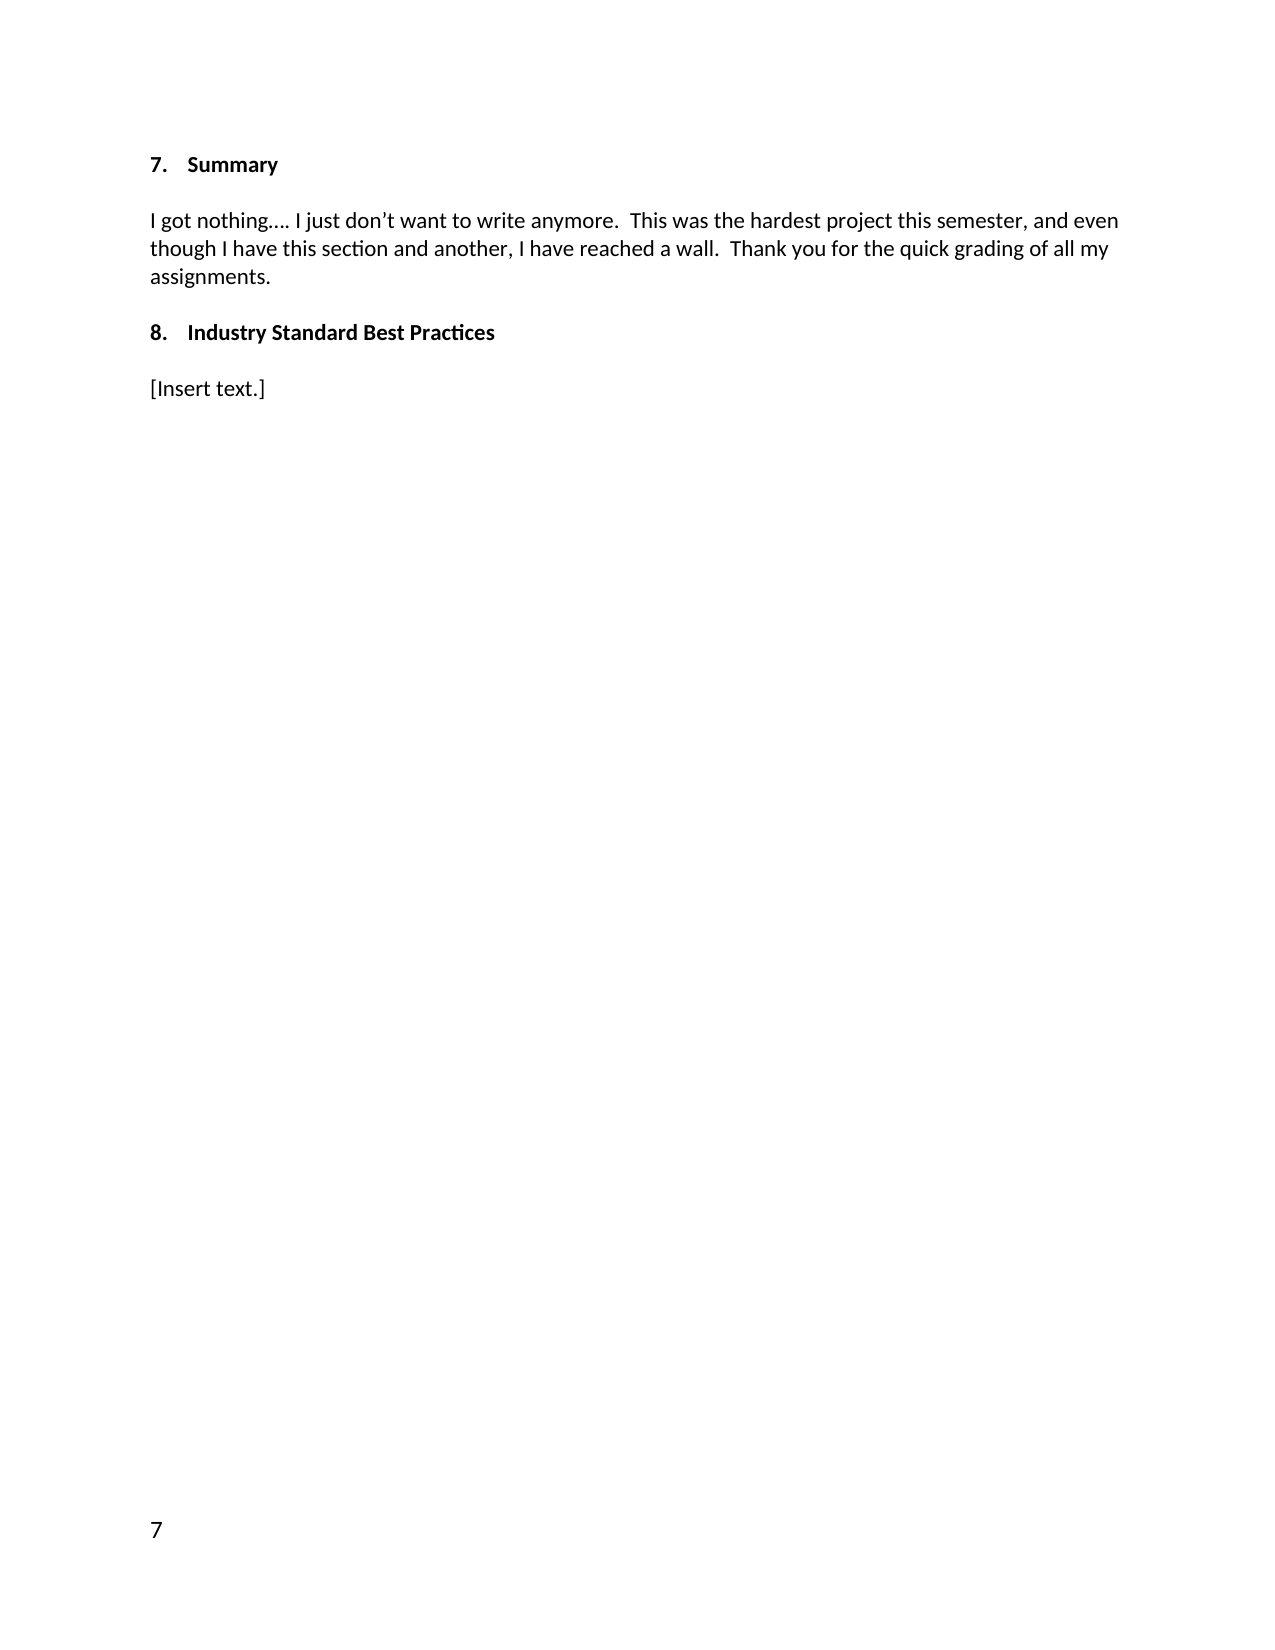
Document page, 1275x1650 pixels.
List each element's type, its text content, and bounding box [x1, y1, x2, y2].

subtitle Industry Standard Best Practices [150, 318, 1125, 346]
text [Insert text.] [150, 374, 1125, 402]
subtitle Summary [150, 150, 1125, 178]
text I got nothing…. I just don’t want to write anymore. This was the hardest project this semester, and even though I have this section and another, I have reached a wall. Thank you for the quick grading of all my assignments. [150, 206, 1125, 290]
